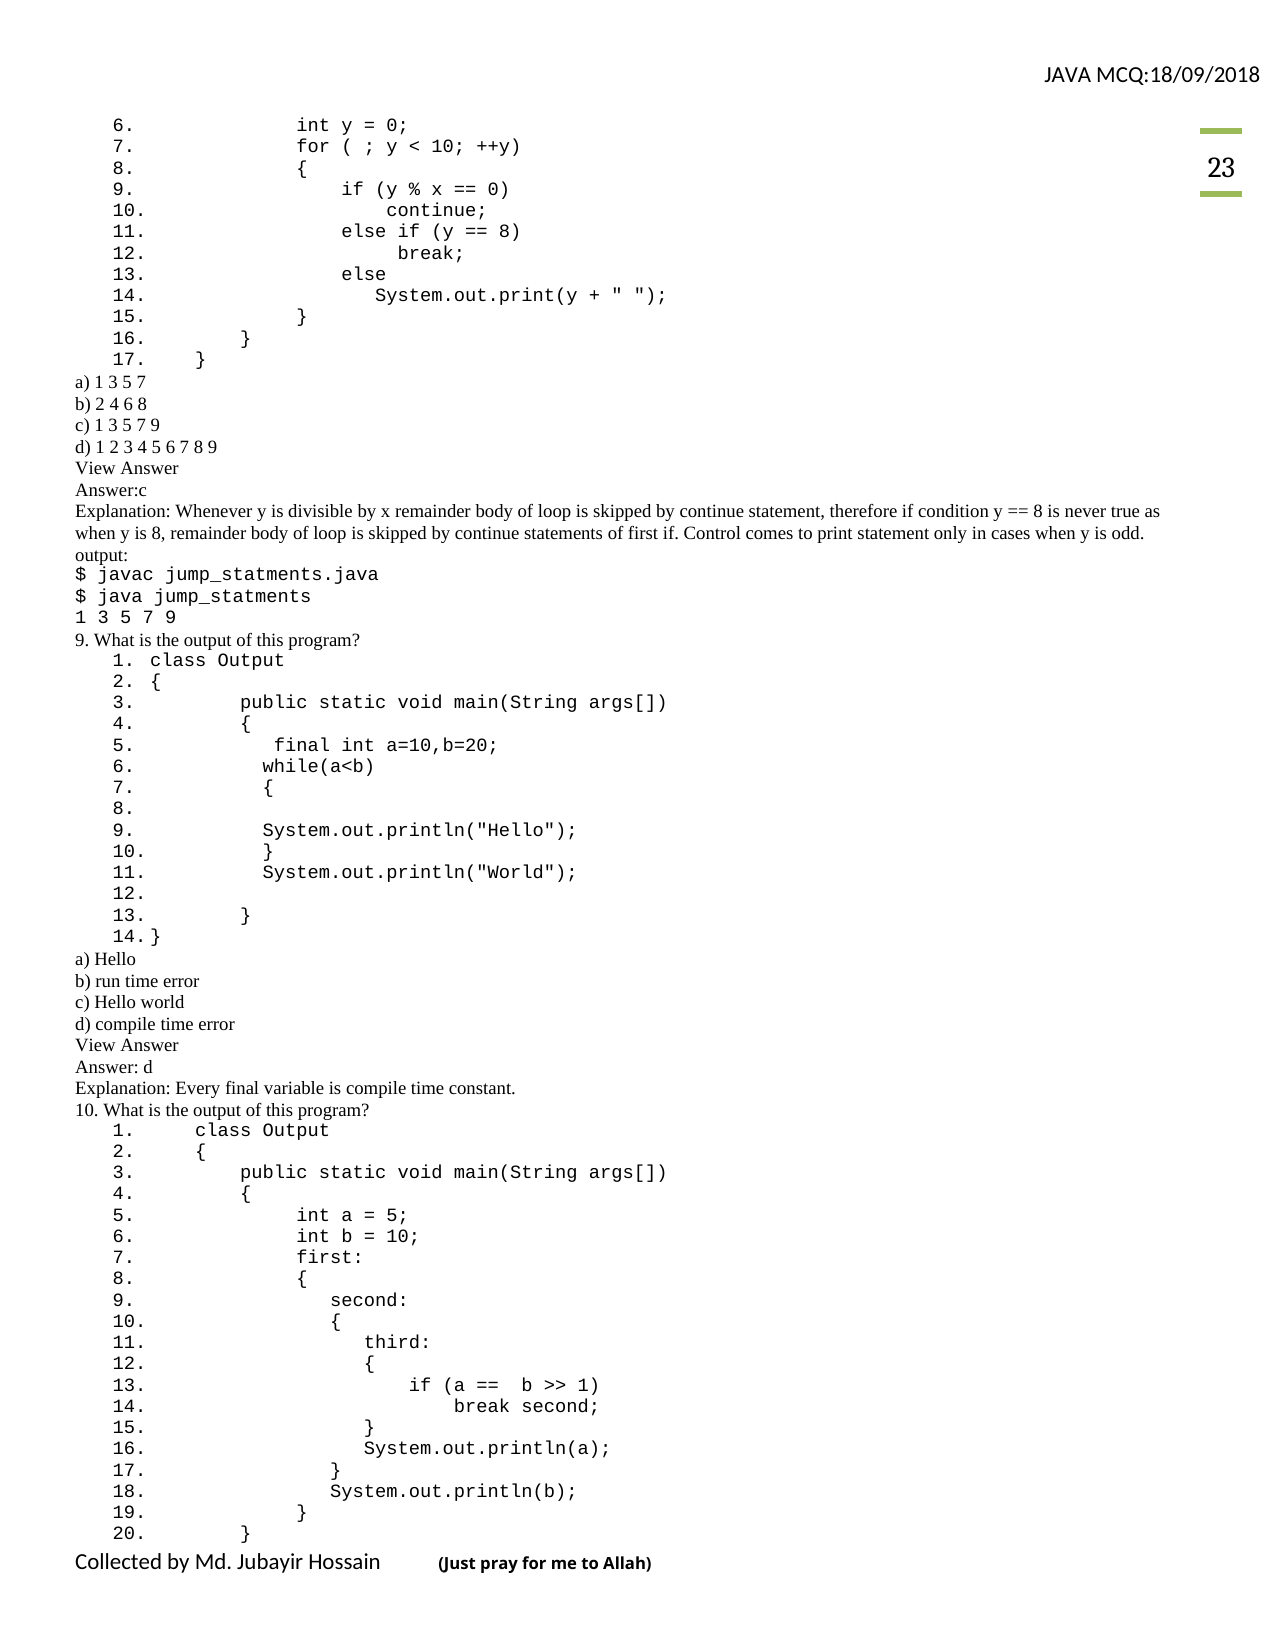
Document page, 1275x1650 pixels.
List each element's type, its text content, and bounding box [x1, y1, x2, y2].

list System.out.println(a); [112, 1439, 1200, 1460]
list { [112, 1184, 1200, 1205]
list else if (y == 8) [112, 222, 1200, 243]
list } [112, 927, 1200, 948]
list } [112, 1524, 1200, 1545]
list int b = 10; [112, 1227, 1200, 1248]
list break; [112, 243, 1200, 265]
list else [112, 265, 1200, 286]
list while(a<b) [112, 757, 1200, 778]
list System.out.print(y + " "); [112, 286, 1200, 307]
list class Output [112, 650, 1200, 672]
text a) Hello b) run time error c) Hello world d) compile time error View Answer [75, 948, 1200, 1056]
list { [112, 1269, 1200, 1290]
list first: [112, 1248, 1200, 1269]
list System.out.println(b); [112, 1482, 1200, 1503]
list class Output [112, 1120, 1200, 1142]
list } [112, 1503, 1200, 1524]
list { [112, 1354, 1200, 1375]
list } [112, 328, 1200, 350]
list { [112, 158, 1200, 180]
text Answer: d Explanation: Every final variable is compile time constant. [75, 1056, 1200, 1099]
list final int a=10,b=20; [112, 735, 1200, 757]
text 10. What is the output of this program? [75, 1099, 1200, 1120]
list third: [112, 1333, 1200, 1354]
list int a = 5; [112, 1205, 1200, 1227]
list { [112, 714, 1200, 735]
list { [112, 672, 1200, 693]
list } [112, 1418, 1200, 1439]
list int y = 0; [112, 116, 1200, 137]
list } [112, 842, 1200, 863]
list continue; [112, 201, 1200, 222]
list break second; [112, 1397, 1200, 1418]
list if (y % x == 0) [112, 180, 1200, 201]
list } [112, 307, 1200, 328]
list { [112, 778, 1200, 799]
list } [112, 350, 1200, 371]
list } [112, 1460, 1200, 1482]
text 1 3 5 7 9 [75, 608, 1200, 629]
text $ javac jump_statments.java [75, 565, 1200, 586]
text Answer:c Explanation: Whenever y is divisible by x remainder body of loop is skipped by continue statement, therefore if condition y == 8 is never true as when y is 8, remainder body of loop is skipped by continue statements of first if. Control comes to print statement only in cases when y is odd. output: [75, 479, 1200, 565]
text 9. What is the output of this program? [75, 629, 1200, 650]
list public static void main(String args[]) [112, 1163, 1200, 1184]
list System.out.println("Hello"); [112, 820, 1200, 842]
list { [112, 1312, 1200, 1333]
list if (a == b >> 1) [112, 1375, 1200, 1397]
list for ( ; y < 10; ++y) [112, 137, 1200, 158]
text a) 1 3 5 7 b) 2 4 6 8 c) 1 3 5 7 9 d) 1 2 3 4 5 6 7 8 9 View Answer [75, 371, 1200, 479]
list { [112, 1142, 1200, 1163]
text $ java jump_statments [75, 586, 1200, 608]
list } [112, 905, 1200, 927]
list second: [112, 1290, 1200, 1312]
list public static void main(String args[]) [112, 693, 1200, 714]
list System.out.println("World"); [112, 863, 1200, 884]
